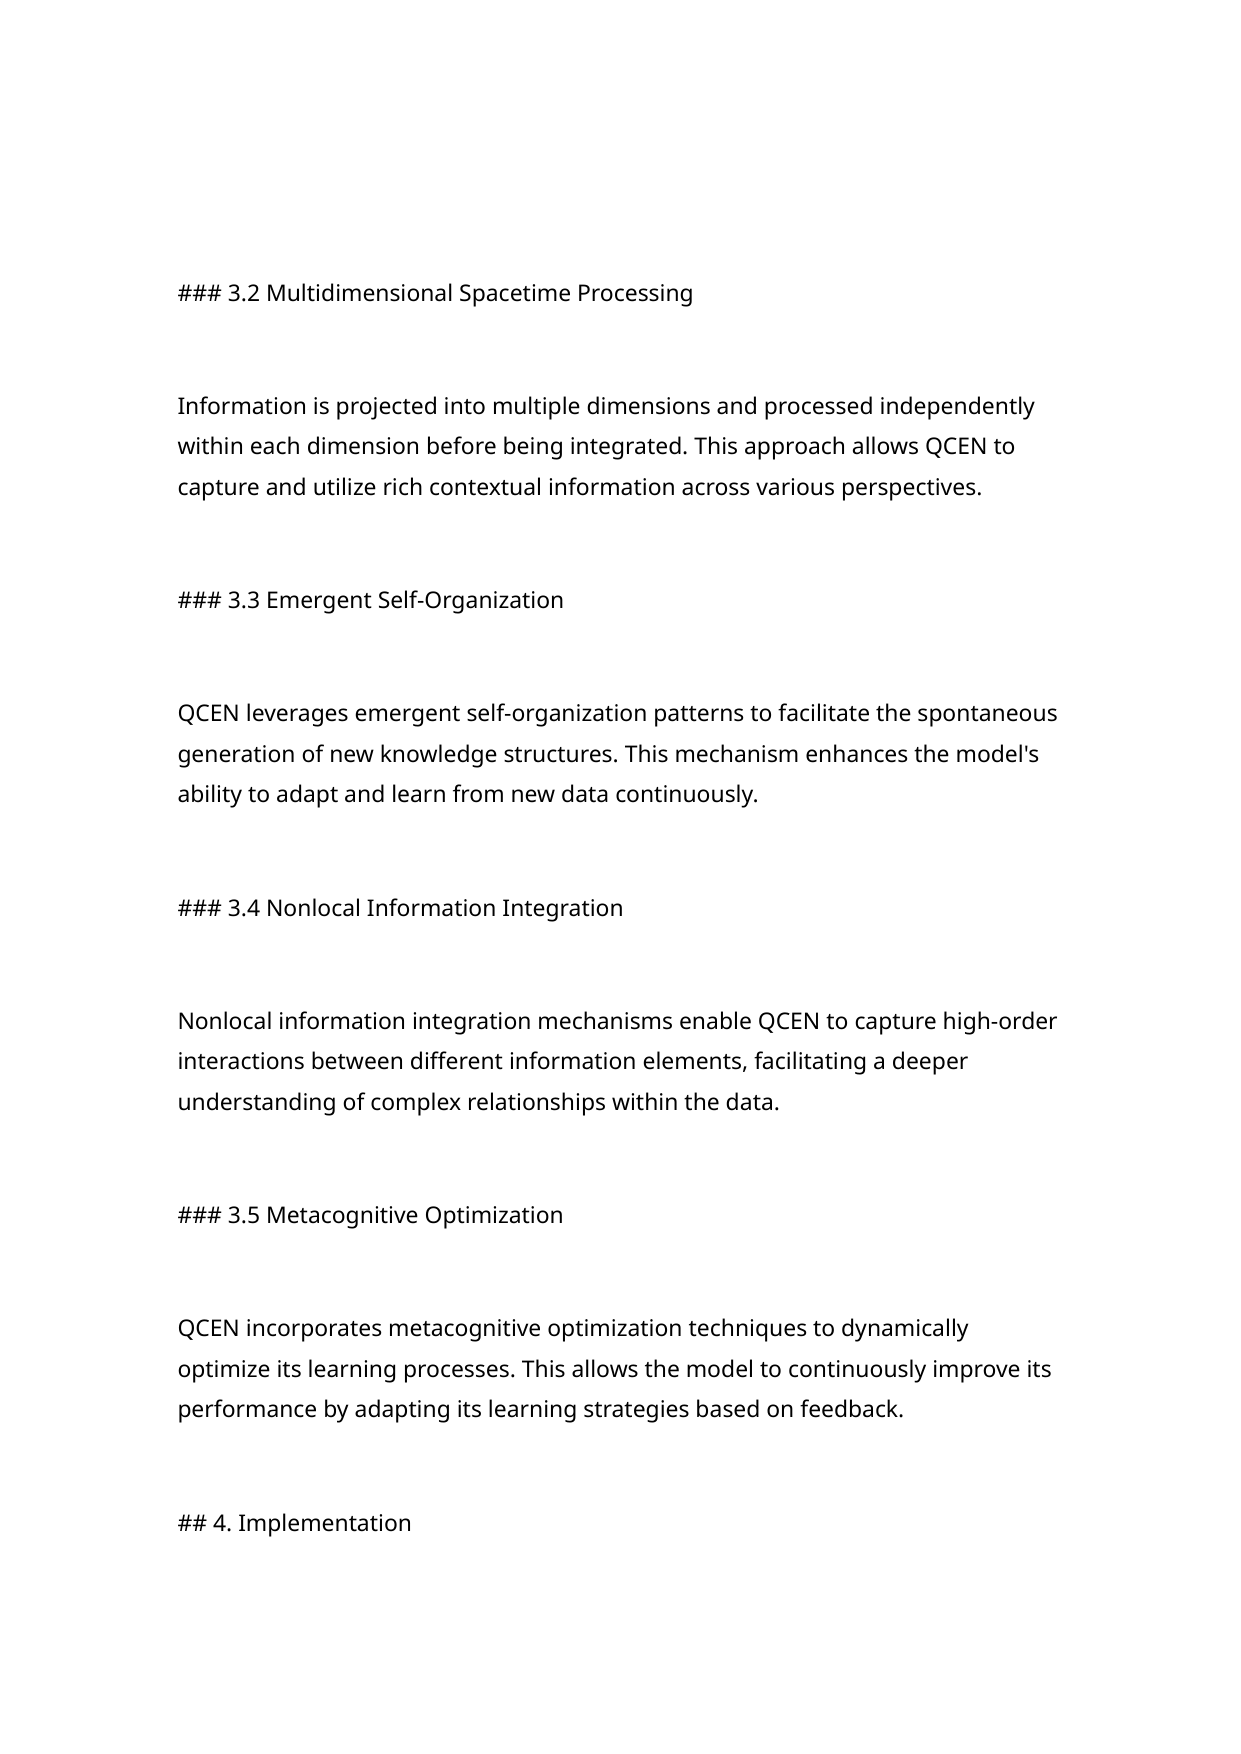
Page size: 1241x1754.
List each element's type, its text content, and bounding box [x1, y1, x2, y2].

text Nonlocal information integration mechanisms enable QCEN to capture high-order interactions between different information elements, facilitating a deeper understanding of complex relationships within the data. [177, 1002, 1063, 1120]
text Information is projected into multiple dimensions and processed independently within each dimension before being integrated. This approach allows QCEN to capture and utilize rich contextual information across various perspectives. [177, 387, 1063, 505]
text ### 3.3 Emergent Self-Organization [177, 581, 1063, 618]
text QCEN leverages emergent self-organization patterns to facilitate the spontaneous generation of new knowledge structures. This mechanism enhances the model's ability to adapt and learn from new data continuously. [177, 694, 1063, 813]
text ### 3.5 Metacognitive Optimization [177, 1196, 1063, 1233]
text ### 3.4 Nonlocal Information Integration [177, 888, 1063, 926]
text QCEN incorporates metacognitive optimization techniques to dynamically optimize its learning processes. This allows the model to continuously improve its performance by adapting its learning strategies based on feedback. [177, 1309, 1063, 1428]
text ### 3.2 Multidimensional Spacetime Processing [177, 273, 1063, 311]
text ## 4. Implementation [177, 1503, 1063, 1541]
